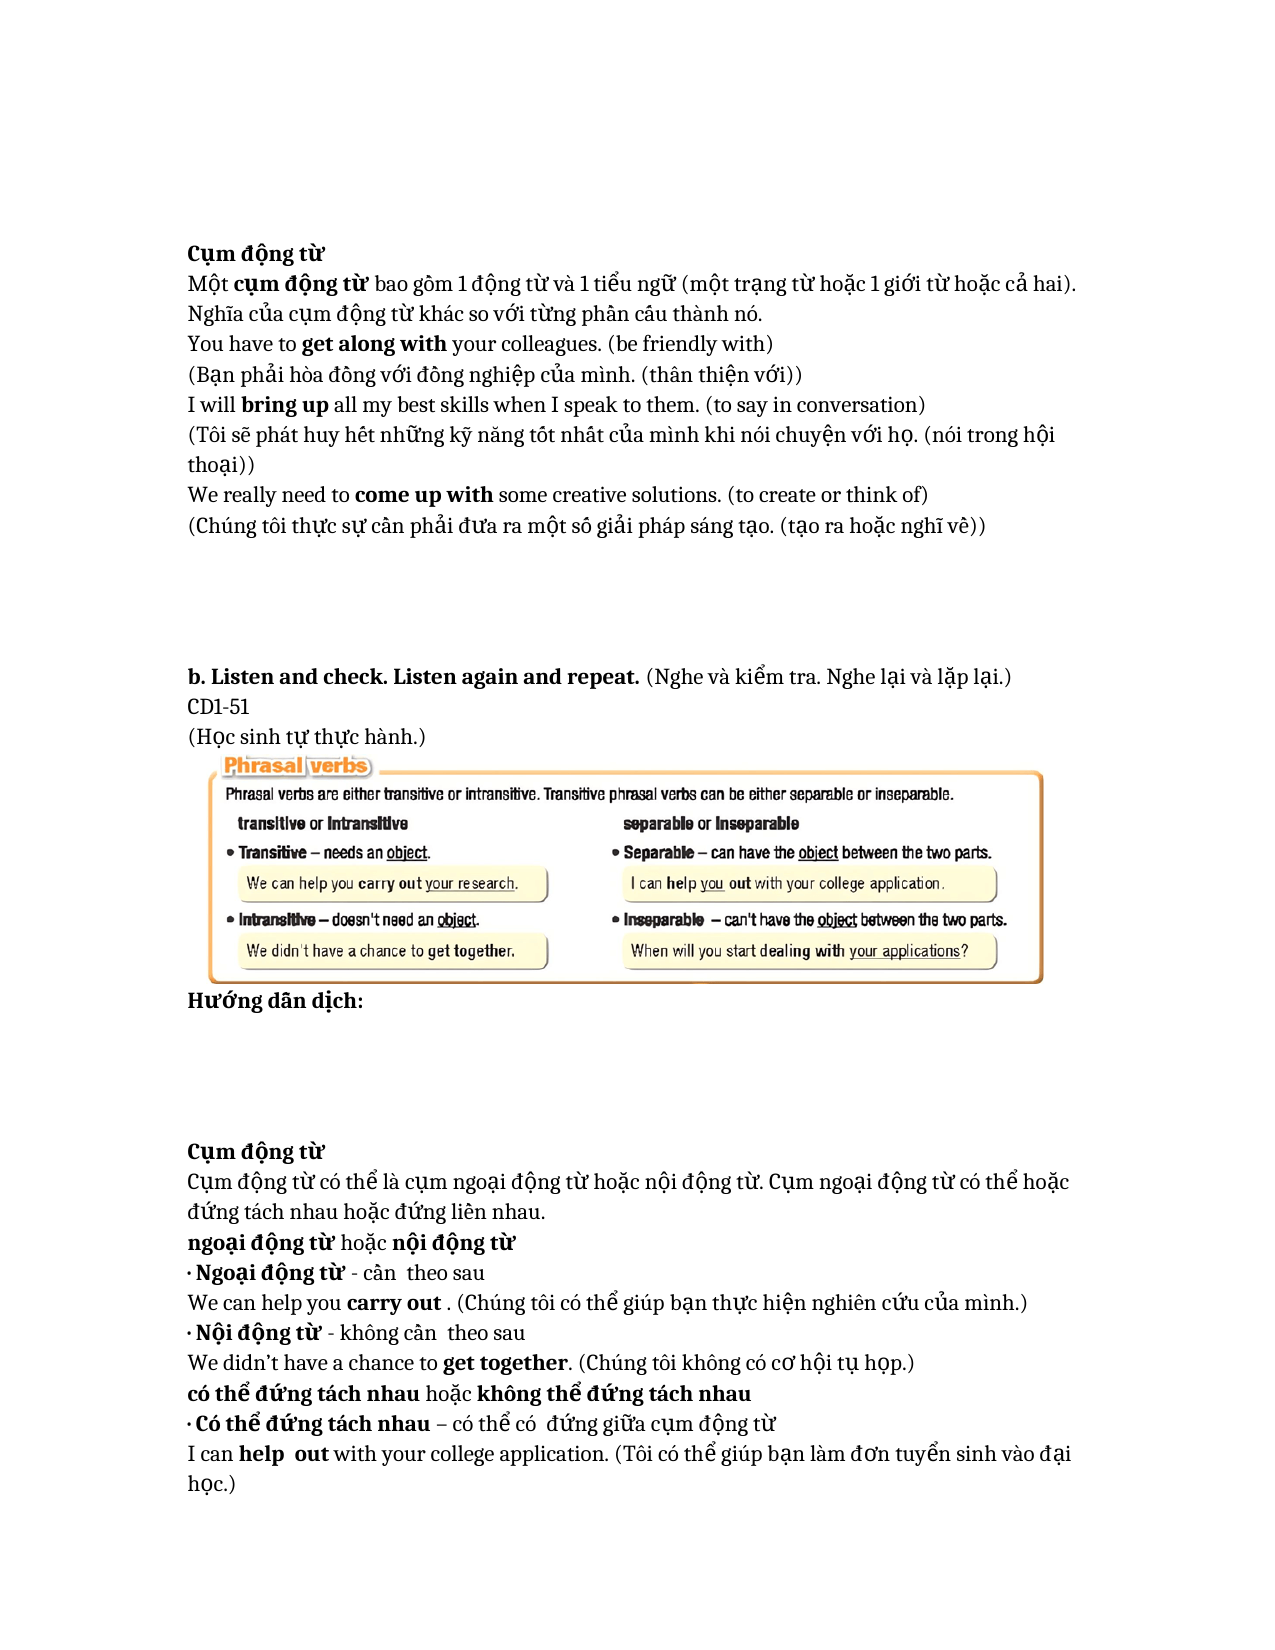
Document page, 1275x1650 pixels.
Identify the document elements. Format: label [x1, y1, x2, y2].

text [187, 150, 1087, 1497]
picture [206, 754, 1044, 984]
